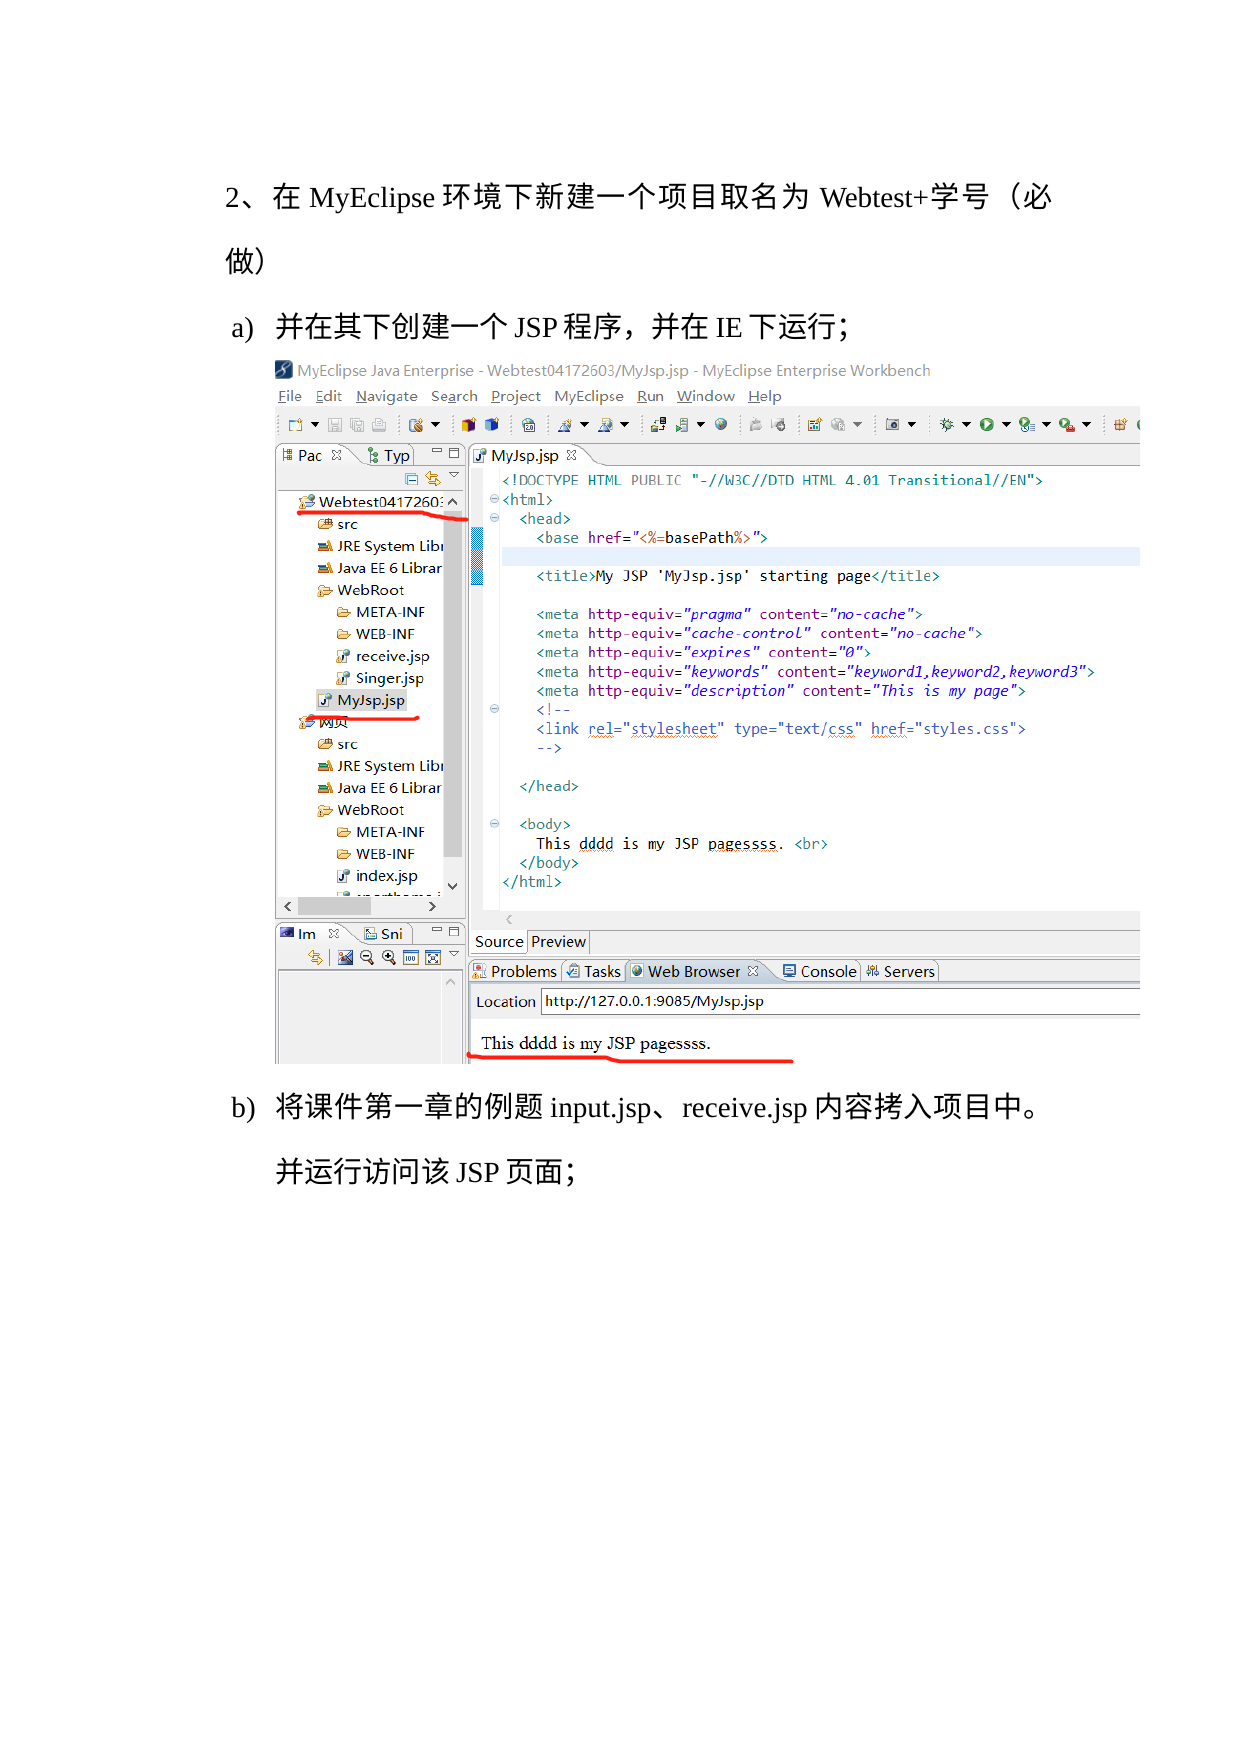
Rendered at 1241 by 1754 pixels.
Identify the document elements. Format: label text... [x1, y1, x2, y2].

list 将课件第一章的例题input.jsp、receive.jsp内容拷入项目中。并运行访问该JSP页面； [231, 1072, 1053, 1202]
list 并在其下创建一个JSP程序，并在IE下运行； [231, 292, 1053, 357]
picture [275, 357, 1141, 1064]
text 2、在MyEclipse环境下新建一个项目取名为Webtest+学号（必做） [225, 162, 1053, 292]
